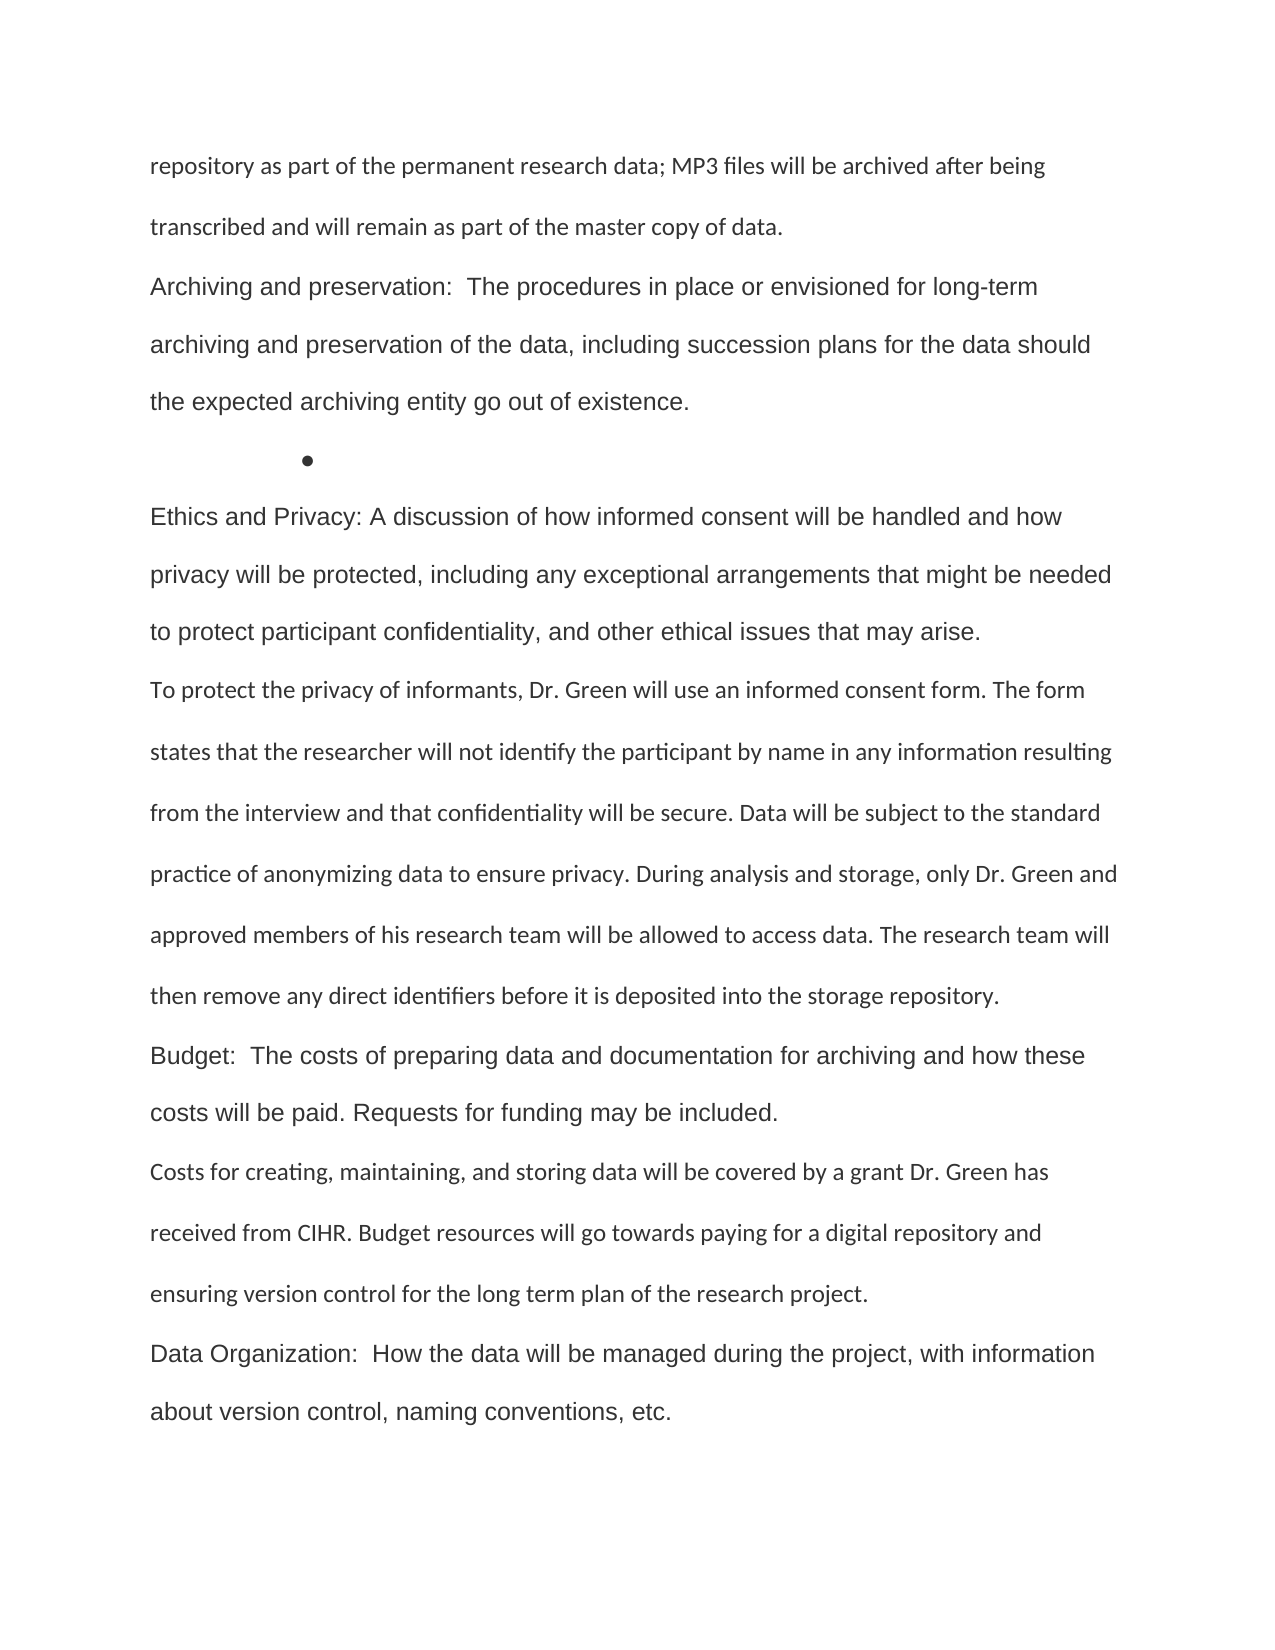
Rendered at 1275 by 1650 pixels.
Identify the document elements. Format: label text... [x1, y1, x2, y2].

text Ethics and Privacy: A discussion of how informed consent will be handled and how privacy will be protected, including any exceptional arrangements that might be needed to protect participant confidentiality, and other ethical issues that may arise. [150, 502, 1125, 646]
text Budget: The costs of preparing data and documentation for archiving and how these costs will be paid. Requests for funding may be included. [150, 1041, 1125, 1127]
text To protect the privacy of informants, Dr. Green will use an informed consent form. The form states that the researcher will not identify the participant by name in any information resulting from the interview and that confidentiality will be secure. Data will be subject to the standard practice of anonymizing data to ensure privacy. During analysis and storage, only Dr. Green and approved members of his research team will be allowed to access data. The research team will then remove any direct identifiers before it is deposited into the storage repository. [150, 674, 1125, 1010]
text Archiving and preservation: The procedures in place or envisioned for long-term archiving and preservation of the data, including succession plans for the data should the expected archiving entity go out of existence. [150, 272, 1125, 416]
text Costs for creating, maintaining, and storing data will be covered by a grant Dr. Green has received from CIHR. Budget resources will go towards paying for a digital repository and ensuring version control for the long term plan of the research project. [150, 1156, 1125, 1308]
text Data Organization: How the data will be managed during the project, with information about version control, naming conventions, etc. [150, 1339, 1125, 1425]
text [150, 150, 1125, 242]
